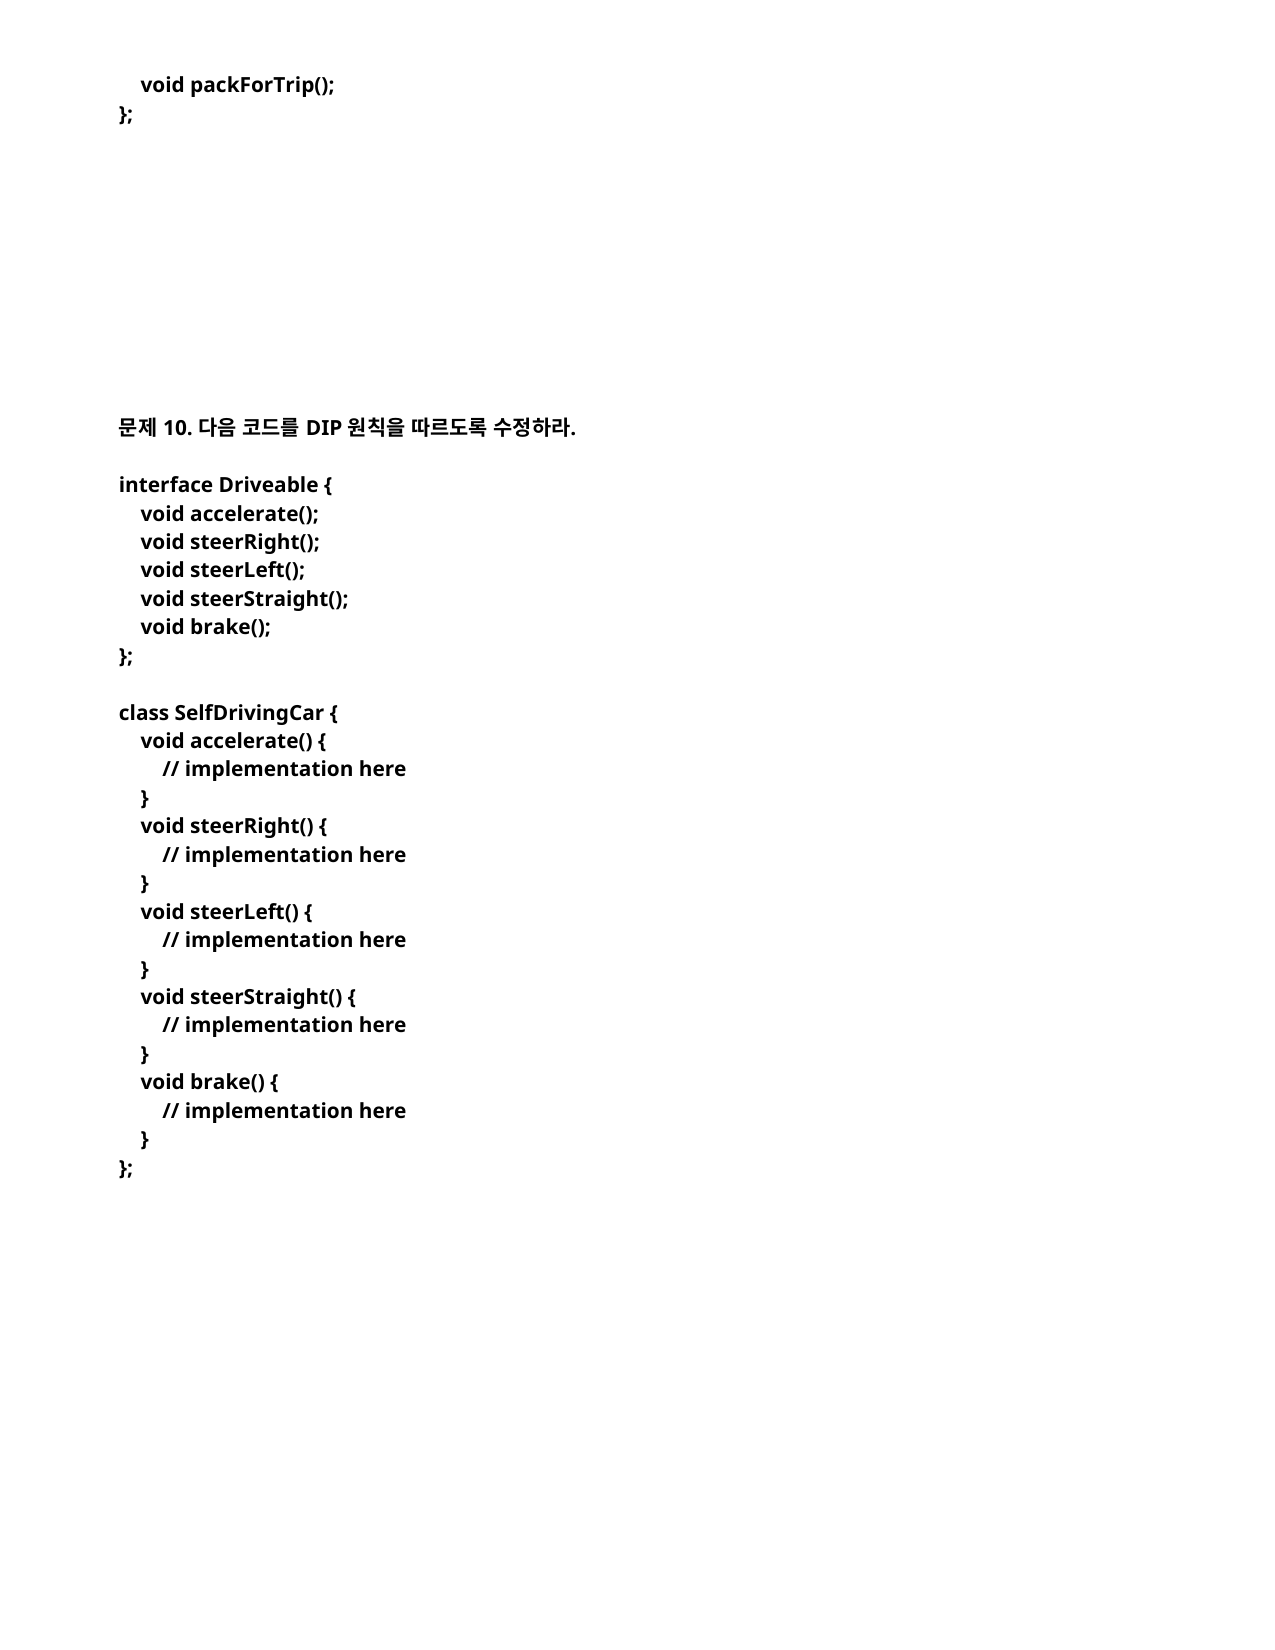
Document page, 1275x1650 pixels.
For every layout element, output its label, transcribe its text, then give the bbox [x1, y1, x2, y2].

text } [119, 783, 1125, 811]
text interface Driveable { [119, 470, 1125, 499]
text // implementation here [119, 754, 1125, 783]
text // implementation here [119, 1011, 1125, 1039]
text } [119, 1039, 1125, 1067]
text void brake(); [119, 612, 1125, 641]
text // implementation here [119, 840, 1125, 868]
text void steerRight() { [119, 811, 1125, 840]
text void steerRight(); [119, 527, 1125, 556]
text void steerStraight() { [119, 982, 1125, 1011]
text void steerLeft(); [119, 556, 1125, 584]
text } [119, 954, 1125, 982]
text 문제 10. 다음 코드를 DIP 원칙을 따르도록 수정하라. [119, 411, 1125, 442]
text } [119, 868, 1125, 897]
text void brake() { [119, 1067, 1125, 1096]
text void steerLeft() { [119, 897, 1125, 925]
text }; [119, 99, 1125, 127]
text } [119, 1124, 1125, 1153]
text }; [119, 1153, 1125, 1181]
text class SelfDrivingCar { [119, 698, 1125, 726]
text }; [119, 641, 1125, 669]
text void accelerate(); [119, 499, 1125, 527]
text void packForTrip(); [119, 70, 1125, 99]
text void accelerate() { [119, 726, 1125, 754]
text void steerStraight(); [119, 584, 1125, 612]
text // implementation here [119, 1096, 1125, 1124]
text // implementation here [119, 925, 1125, 954]
